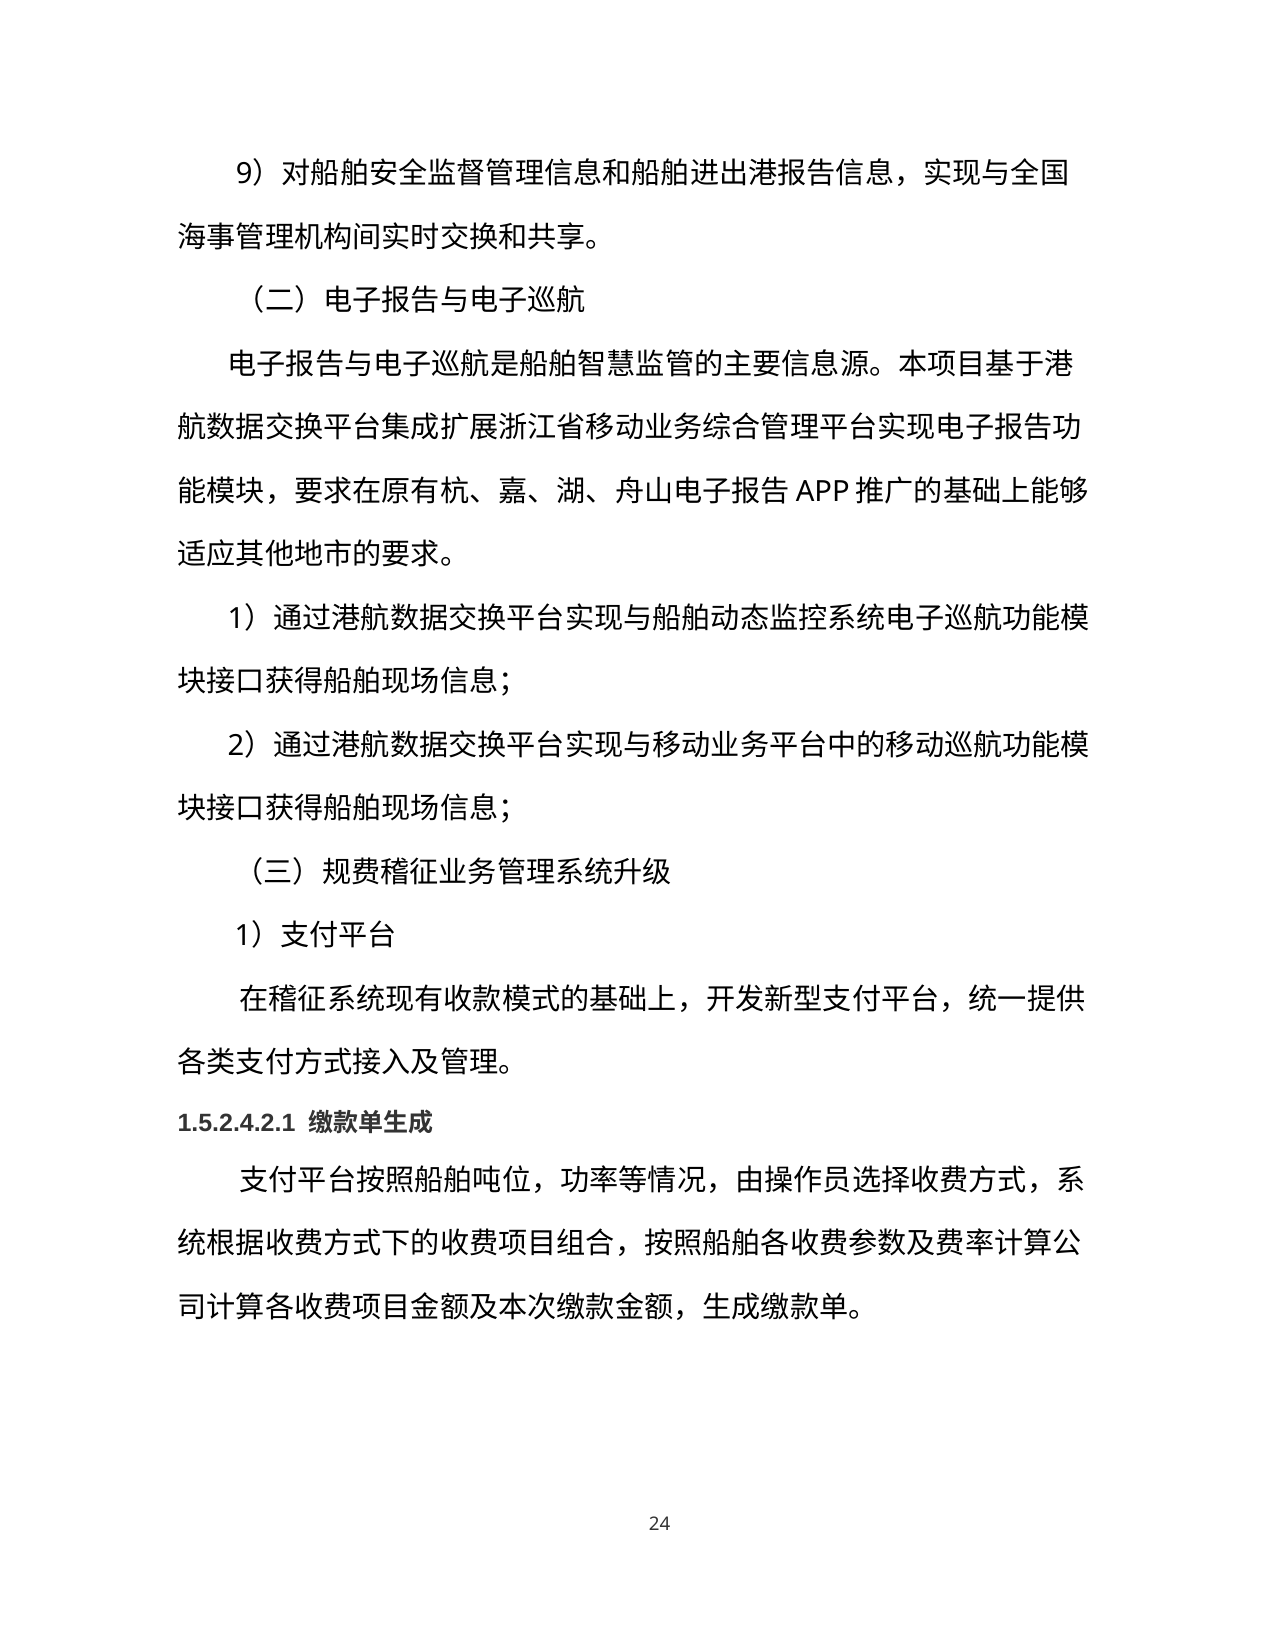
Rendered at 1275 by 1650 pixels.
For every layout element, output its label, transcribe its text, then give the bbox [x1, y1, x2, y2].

text 2）通过港航数据交换平台实现与移动业务平台中的移动巡航功能模块接口获得船舶现场信息； [177, 721, 1098, 827]
text 在稽征系统现有收款模式的基础上，开发新型支付平台，统一提供各类支付方式接入及管理。 [177, 975, 1098, 1081]
text 1）通过港航数据交换平台实现与船舶动态监控系统电子巡航功能模块接口获得船舶现场信息； [177, 594, 1098, 700]
text 1）支付平台 [177, 912, 1098, 954]
text 9）对船舶安全监督管理信息和船舶进出港报告信息，实现与全国海事管理机构间实时交换和共享。 [177, 150, 1098, 256]
text （三）规费稽征业务管理系统升级 [177, 848, 1098, 891]
text （二）电子报告与电子巡航 [177, 277, 1098, 319]
text 电子报告与电子巡航是船舶智慧监管的主要信息源。本项目基于港航数据交换平台集成扩展浙江省移动业务综合管理平台实现电子报告功能模块，要求在原有杭、嘉、湖、舟山电子报告APP推广的基础上能够适应其他地市的要求。 [177, 340, 1098, 573]
text 支付平台按照船舶吨位，功率等情况，由操作员选择收费方式，系统根据收费方式下的收费项目组合，按照船舶各收费参数及费率计算公司计算各收费项目金额及本次缴款金额，生成缴款单。 [177, 1156, 1098, 1326]
subtitle 缴款单生成 [177, 1102, 1098, 1138]
